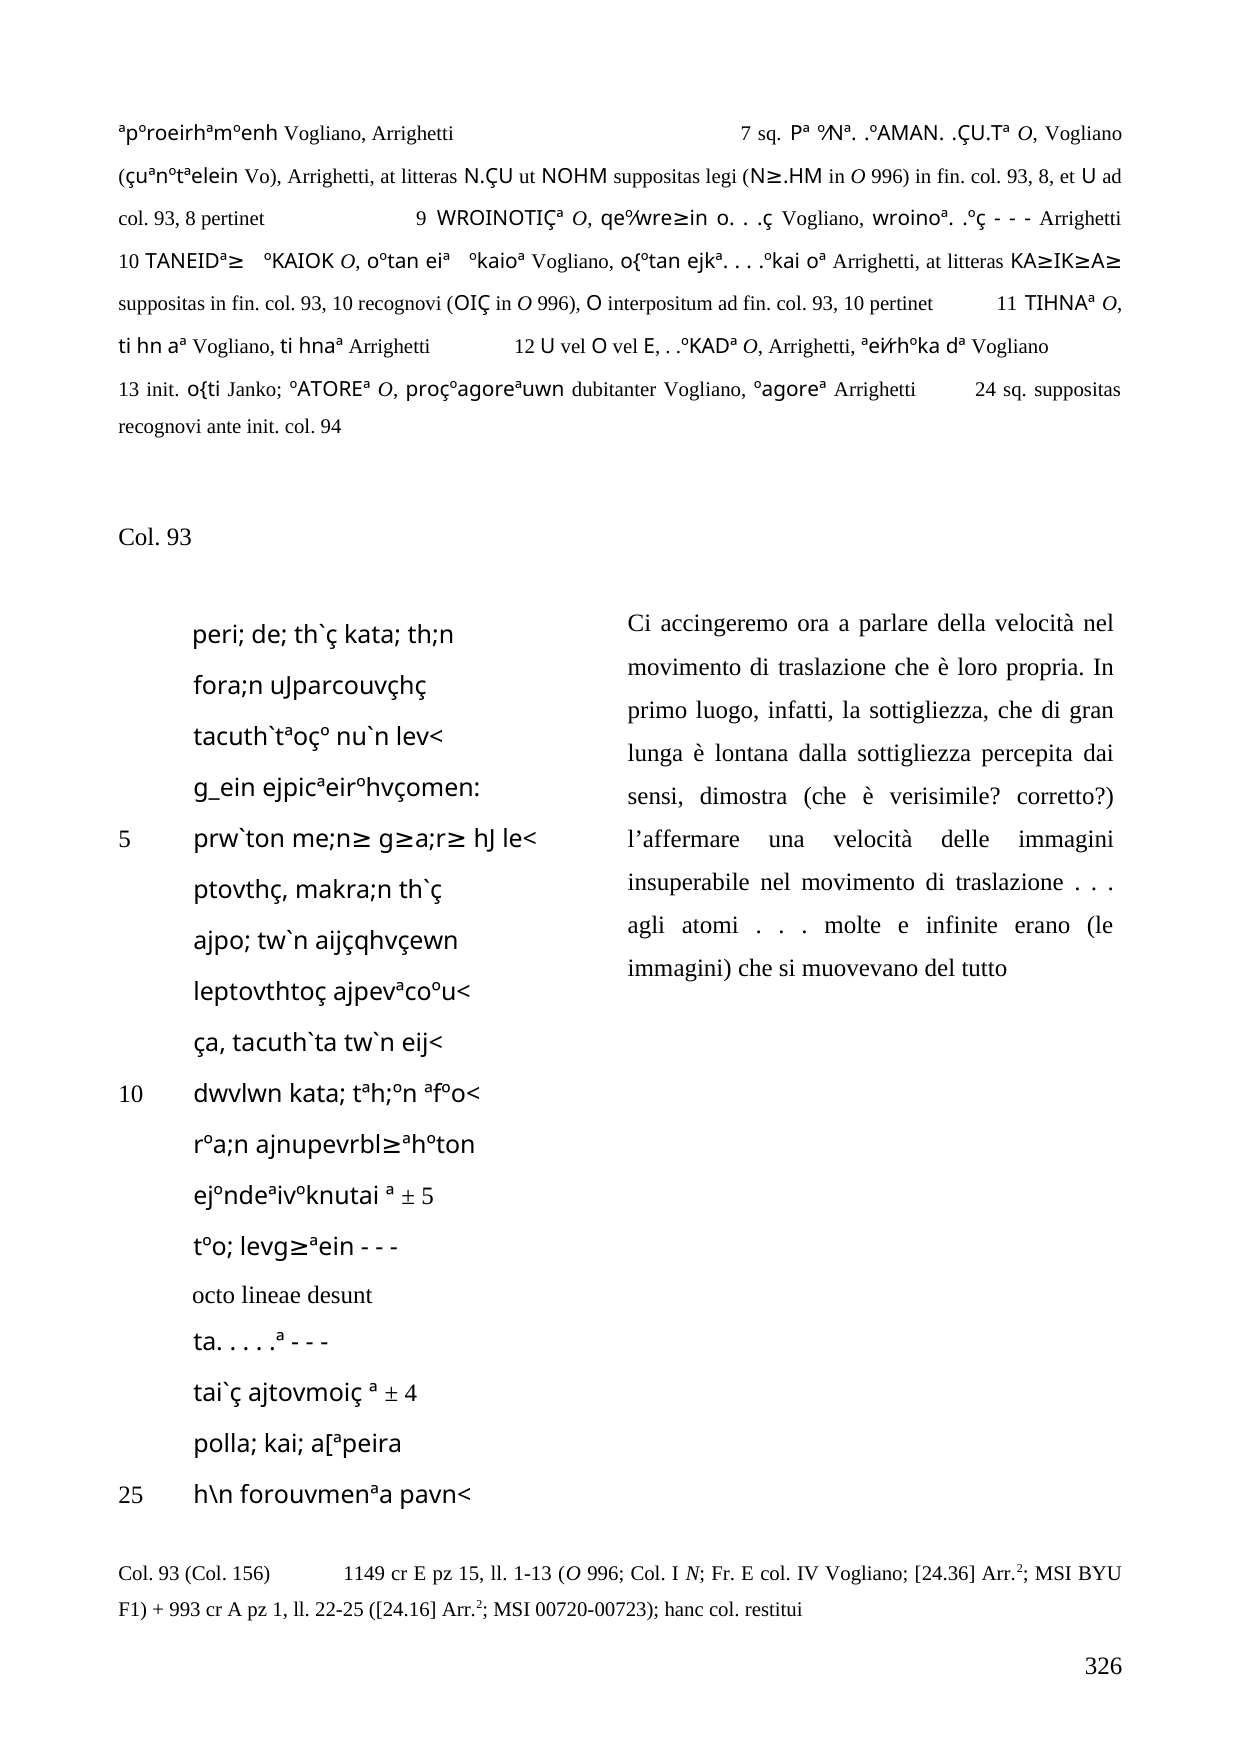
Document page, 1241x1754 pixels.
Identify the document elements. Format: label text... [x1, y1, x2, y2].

text Col. 93 (Col. 156) 1149 cr E pz 15, ll. 1-13 (O 996; Col. I N; Fr. E col. IV Vogliano; [24.36] Arr.2; MSI BYU F1) + 993 cr A pz 1, ll. 22-25 ([24.16] Arr.2; MSI 00720-00723); hanc col. restitui [118, 1561, 1122, 1621]
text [118, 118, 1122, 438]
table_header Ci accingeremo ora a parlare della velocità nel movimento di traslazione che è loro propria. In primo luogo, infatti, la sottigliezza, che di gran lunga è lontana dalla sottigliezza percepita dai sensi, dimostra (che è verisimile? corretto?) l’affermare una velocità delle immagini insuperabile nel movimento di traslazione . . . agli atomi . . . molte e infinite erano (le immagini) che si muovevano del tutto [616, 522, 1125, 1524]
table_header Col. 93 peri; de; th`ç kata; th;n fora;n uJparcouvçhç tacuth`tªoçº nu`n lev< g_ein ejpicªeirºhvçomen: 5 prw`ton me;n≥ g≥a;r≥ hJ le< ptovthç, makra;n th`ç ajpo; tw`n aijçqhvçewn leptovthtoç ajpevªcoºu< ça, tacuth`ta tw`n eij< 10 dwvlwn kata; tªh;ºn ªfºo< rºa;n ajnupevrbl≥ªhºton ejºndeªivºknutai ª ± 5 tºo; levg≥ªein - - - octo lineae desunt ta. . . . .ª - - - tai`ç ajtovmoiç ª ± 4 polla; kai; a[ªpeira 25 h\n forouvmenªa pavn< [107, 522, 616, 1524]
